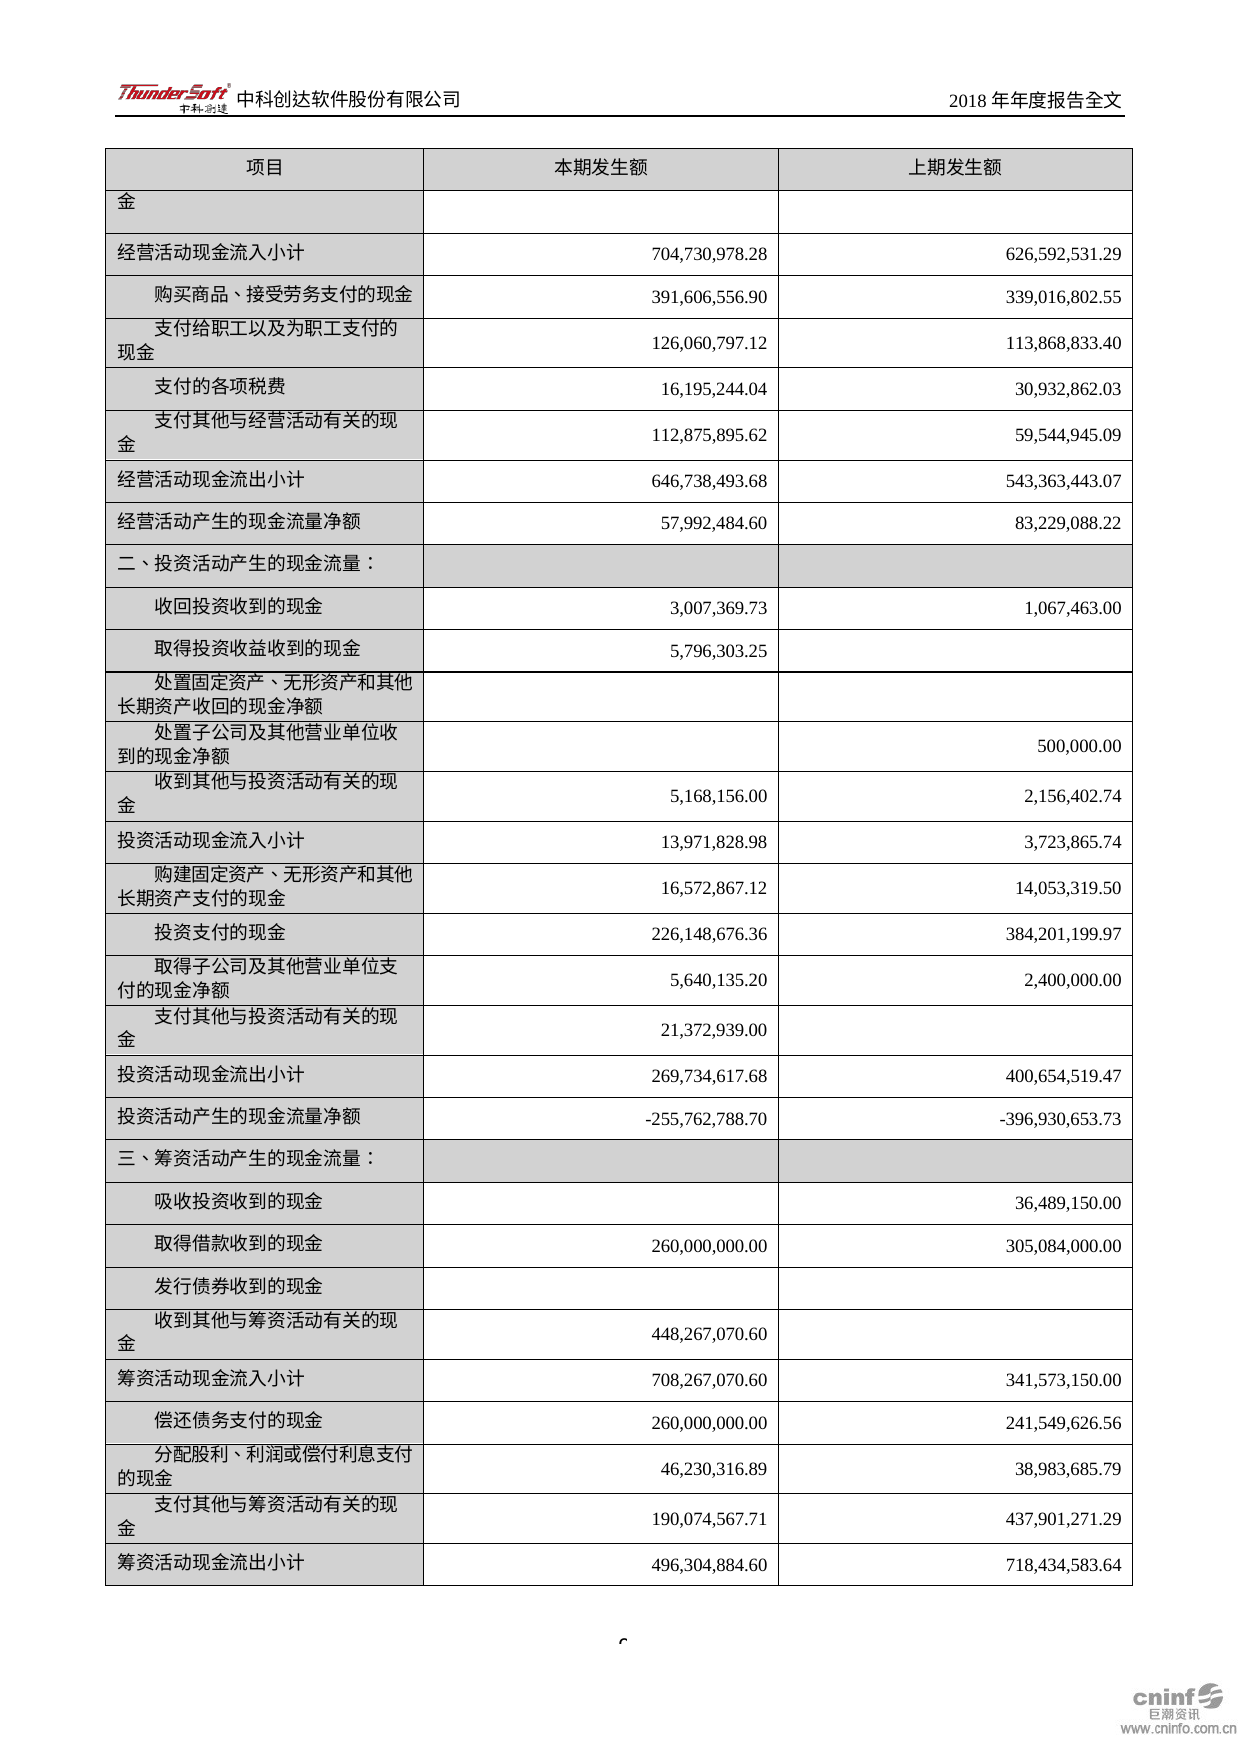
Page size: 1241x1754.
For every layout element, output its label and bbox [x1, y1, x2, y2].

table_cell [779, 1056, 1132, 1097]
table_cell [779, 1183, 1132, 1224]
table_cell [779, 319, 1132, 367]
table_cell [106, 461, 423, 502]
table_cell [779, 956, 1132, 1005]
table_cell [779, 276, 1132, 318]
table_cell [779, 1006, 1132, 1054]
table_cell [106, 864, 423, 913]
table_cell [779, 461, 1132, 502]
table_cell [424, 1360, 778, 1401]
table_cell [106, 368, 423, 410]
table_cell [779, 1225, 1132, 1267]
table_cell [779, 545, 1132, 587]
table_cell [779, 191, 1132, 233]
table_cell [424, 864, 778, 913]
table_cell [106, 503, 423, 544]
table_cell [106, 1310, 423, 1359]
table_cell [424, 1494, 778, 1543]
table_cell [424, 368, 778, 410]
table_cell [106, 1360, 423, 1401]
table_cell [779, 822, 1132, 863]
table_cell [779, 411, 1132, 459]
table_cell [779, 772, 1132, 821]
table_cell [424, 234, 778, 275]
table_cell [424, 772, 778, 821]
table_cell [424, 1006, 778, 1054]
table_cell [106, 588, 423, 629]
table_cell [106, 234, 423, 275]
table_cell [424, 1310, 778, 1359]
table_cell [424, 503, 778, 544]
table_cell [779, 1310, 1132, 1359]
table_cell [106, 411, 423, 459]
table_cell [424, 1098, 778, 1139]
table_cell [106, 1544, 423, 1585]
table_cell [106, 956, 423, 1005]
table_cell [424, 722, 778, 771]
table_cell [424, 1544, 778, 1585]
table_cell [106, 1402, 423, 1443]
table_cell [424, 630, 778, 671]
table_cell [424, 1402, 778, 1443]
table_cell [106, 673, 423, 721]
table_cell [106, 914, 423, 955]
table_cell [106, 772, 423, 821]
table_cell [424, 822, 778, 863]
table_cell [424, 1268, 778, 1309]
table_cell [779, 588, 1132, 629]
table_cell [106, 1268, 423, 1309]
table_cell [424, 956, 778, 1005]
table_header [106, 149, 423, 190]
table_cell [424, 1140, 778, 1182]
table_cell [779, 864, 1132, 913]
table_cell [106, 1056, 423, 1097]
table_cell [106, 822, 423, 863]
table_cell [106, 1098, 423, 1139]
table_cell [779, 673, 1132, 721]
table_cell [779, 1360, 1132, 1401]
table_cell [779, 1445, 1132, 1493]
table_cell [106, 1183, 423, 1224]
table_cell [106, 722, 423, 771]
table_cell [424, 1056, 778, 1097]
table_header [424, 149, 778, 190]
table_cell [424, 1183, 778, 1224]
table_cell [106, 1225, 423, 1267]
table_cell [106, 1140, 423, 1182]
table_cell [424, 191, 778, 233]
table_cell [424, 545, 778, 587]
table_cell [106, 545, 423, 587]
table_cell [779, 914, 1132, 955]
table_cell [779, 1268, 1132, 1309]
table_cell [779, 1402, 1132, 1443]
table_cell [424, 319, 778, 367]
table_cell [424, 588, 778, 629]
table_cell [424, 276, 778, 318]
picture [118, 83, 231, 114]
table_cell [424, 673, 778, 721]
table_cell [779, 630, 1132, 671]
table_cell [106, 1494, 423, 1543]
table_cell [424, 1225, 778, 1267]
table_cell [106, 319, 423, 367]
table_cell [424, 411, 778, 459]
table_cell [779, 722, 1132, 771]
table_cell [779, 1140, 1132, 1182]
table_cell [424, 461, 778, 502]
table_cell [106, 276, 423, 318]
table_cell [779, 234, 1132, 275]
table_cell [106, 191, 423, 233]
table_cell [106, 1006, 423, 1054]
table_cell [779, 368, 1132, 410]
picture [1115, 1680, 1240, 1737]
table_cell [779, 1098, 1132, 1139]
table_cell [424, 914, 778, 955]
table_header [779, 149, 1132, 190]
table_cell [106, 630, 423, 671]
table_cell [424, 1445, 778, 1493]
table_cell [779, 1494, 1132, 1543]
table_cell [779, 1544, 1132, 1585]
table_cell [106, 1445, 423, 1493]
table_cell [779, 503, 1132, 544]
